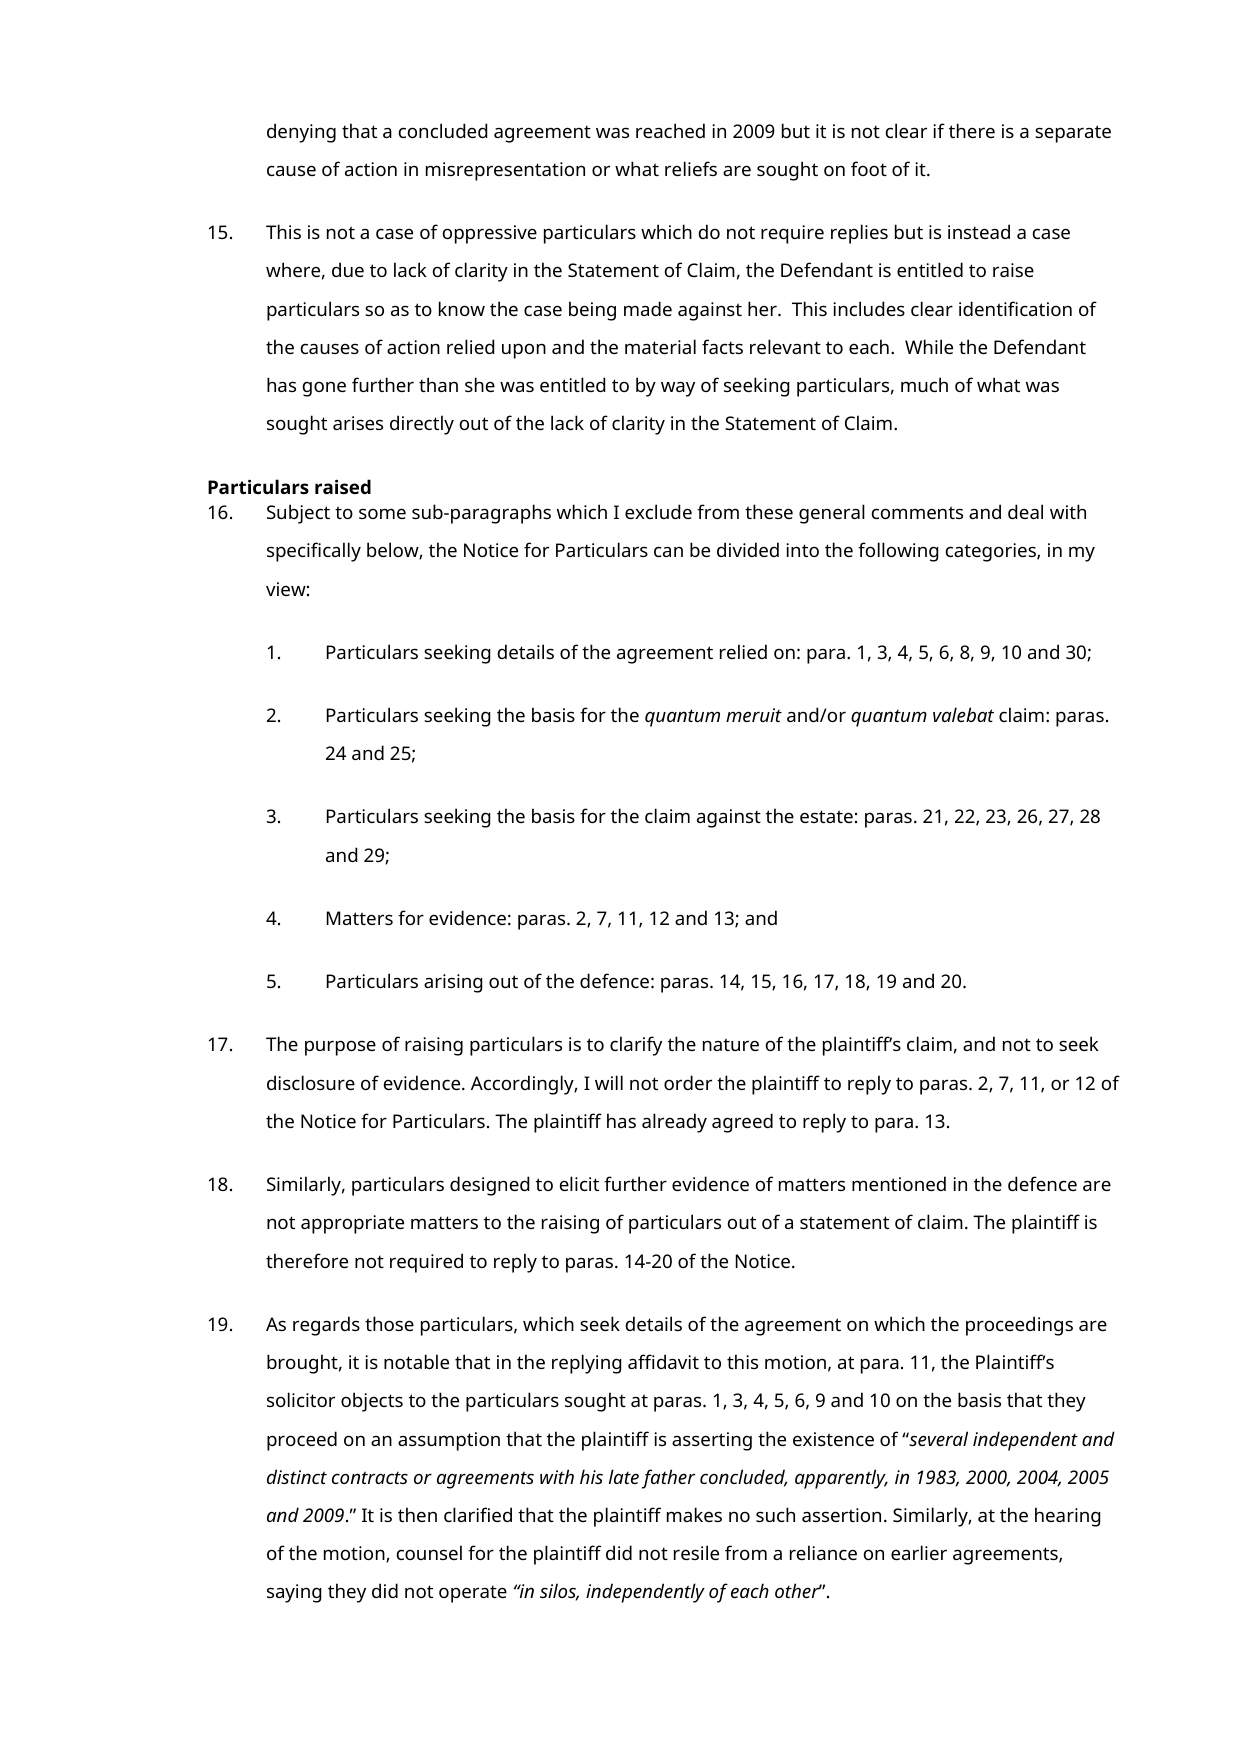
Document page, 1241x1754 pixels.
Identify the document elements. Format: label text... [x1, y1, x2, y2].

text 5. Particulars arising out of the defence: paras. 14, 15, 16, 17, 18, 19 and 20. [266, 968, 1122, 994]
text 4. Matters for evidence: paras. 2, 7, 11, 12 and 13; and [266, 905, 1122, 931]
text 3. Particulars seeking the basis for the claim against the estate: paras. 21, 22, 23, 26, 27, 28 and 29; [266, 804, 1122, 868]
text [207, 118, 1122, 182]
text 2. Particulars seeking the basis for the quantum meruit and/or quantum valebat claim: paras. 24 and 25; [266, 702, 1122, 766]
text 16. Subject to some sub-paragraphs which I exclude from these general comments and deal with specifically below, the Notice for Particulars can be divided into the following categories, in my view: [207, 499, 1122, 601]
text 1. Particulars seeking details of the agreement relied on: para. 1, 3, 4, 5, 6, 8, 9, 10 and 30; [266, 639, 1122, 665]
subtitle Particulars raised [207, 474, 1122, 499]
text 15. This is not a case of oppressive particulars which do not require replies but is instead a case where, due to lack of clarity in the Statement of Claim, the Defendant is entitled to raise particulars so as to know the case being made against her. This includes clear identification of the causes of action relied upon and the material facts relevant to each. While the Defendant has gone further than she was entitled to by way of seeking particulars, much of what was sought arises directly out of the lack of clarity in the Statement of Claim. [207, 219, 1122, 436]
text 17. The purpose of raising particulars is to clarify the nature of the plaintiff’s claim, and not to seek disclosure of evidence. Accordingly, I will not order the plaintiff to reply to paras. 2, 7, 11, or 12 of the Notice for Particulars. The plaintiff has already agreed to reply to para. 13. [207, 1032, 1122, 1134]
text 19. As regards those particulars, which seek details of the agreement on which the proceedings are brought, it is notable that in the replying affidavit to this motion, at para. 11, the Plaintiff’s solicitor objects to the particulars sought at paras. 1, 3, 4, 5, 6, 9 and 10 on the basis that they proceed on an assumption that the plaintiff is asserting the existence of “several independent and distinct contracts or agreements with his late father concluded, apparently, in 1983, 2000, 2004, 2005 and 2009.” It is then clarified that the plaintiff makes no such assertion. Similarly, at the hearing of the motion, counsel for the plaintiff did not resile from a reliance on earlier agreements, saying they did not operate “in silos, independently of each other”. [207, 1311, 1122, 1604]
text 18. Similarly, particulars designed to elicit further evidence of matters mentioned in the defence are not appropriate matters to the raising of particulars out of a statement of claim. The plaintiff is therefore not required to reply to paras. 14-20 of the Notice. [207, 1171, 1122, 1273]
